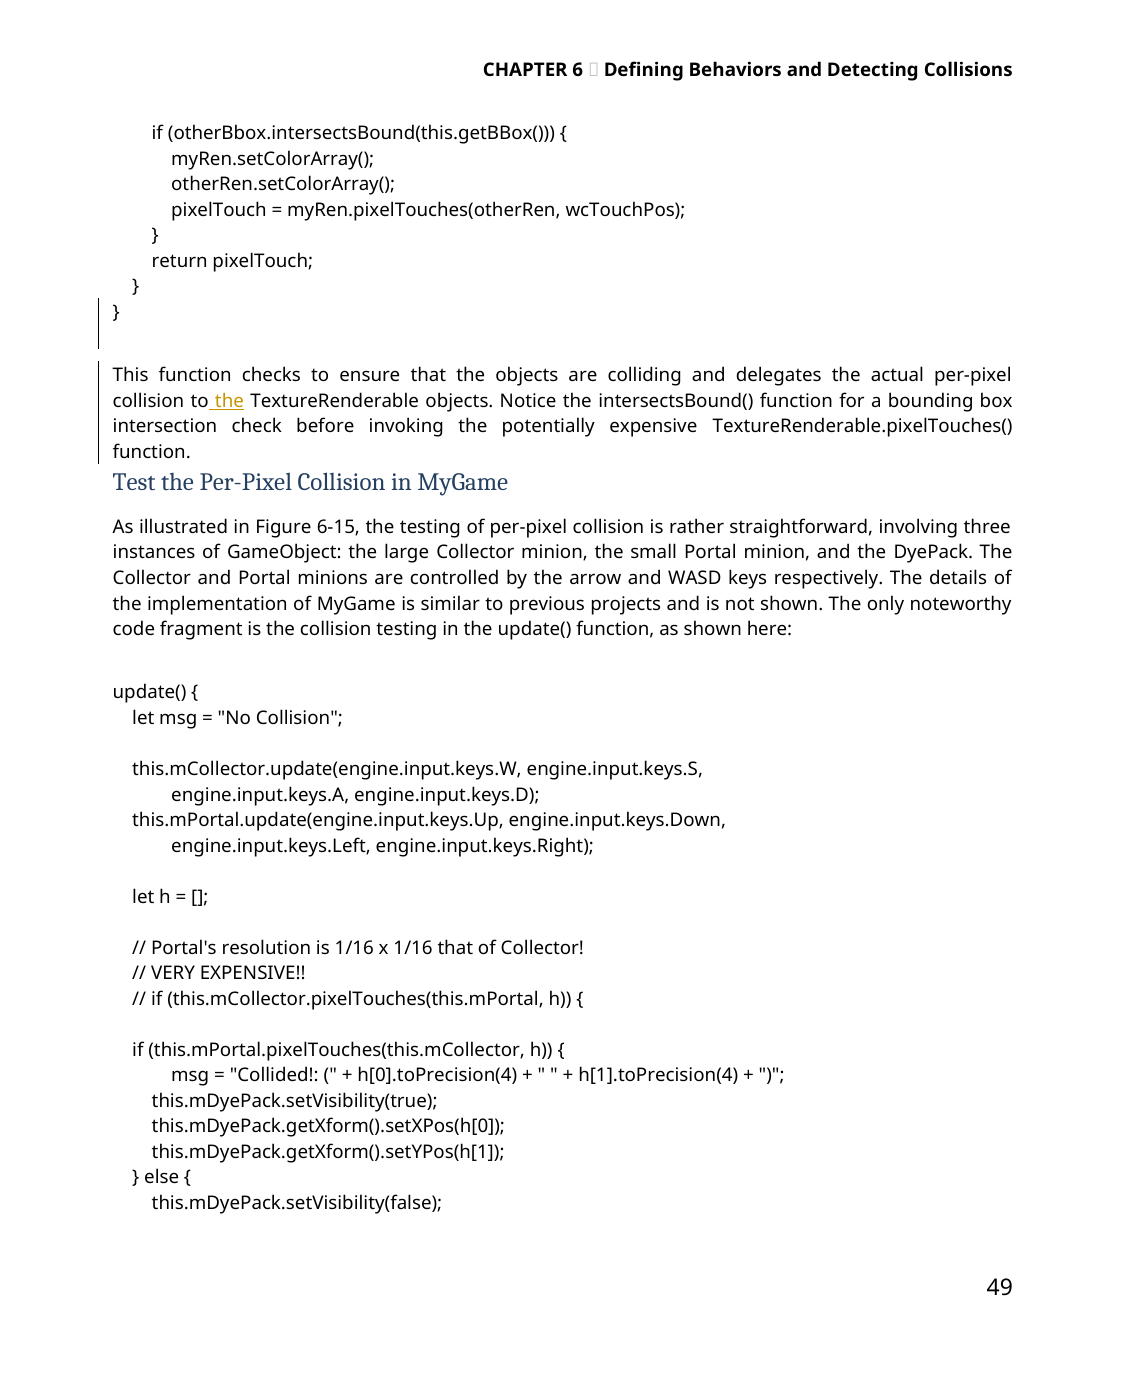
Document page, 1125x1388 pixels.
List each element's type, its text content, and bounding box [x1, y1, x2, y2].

text if (this.mPortal.pixelTouches(this.mCollector, h)) { [112, 1036, 1012, 1062]
text let h = []; [112, 883, 1012, 908]
text As illustrated in Figure 6-15, the testing of per-pixel collision is rather straightforward, involving three instances of GameObject: the large Collector minion, the small Portal minion, and the DyePack. The Collector and Portal minions are controlled by the arrow and WASD keys respectively. The details of the implementation of MyGame is similar to previous projects and is not shown. The only noteworthy code fragment is the collision testing in the update() function, as shown here: [112, 513, 1012, 641]
text this.mDyePack.getXform().setXPos(h[0]); [112, 1113, 1012, 1138]
text this.mDyePack.getXform().setYPos(h[1]); [112, 1138, 1012, 1164]
text } [112, 298, 1012, 323]
text // VERY EXPENSIVE!! [112, 959, 1012, 985]
text } else { [112, 1164, 1012, 1189]
text } [112, 221, 1012, 247]
text let msg = "No Collision"; [112, 704, 1012, 730]
text myRen.setColorArray(); [112, 145, 1012, 170]
text engine.input.keys.A, engine.input.keys.D); [112, 781, 1012, 806]
text this.mDyePack.setVisibility(true); [112, 1087, 1012, 1113]
text } [112, 272, 1012, 298]
text // if (this.mCollector.pixelTouches(this.mPortal, h)) { [112, 985, 1012, 1011]
text This function checks to ensure that the objects are colliding and delegates the actual per-pixel collision to TextureRenderable objects. Notice the intersectsBound() function for a bounding box intersection check before invoking the potentially expensive TextureRenderable.pixelTouches() function. [112, 361, 1012, 463]
text update() { [112, 679, 1012, 704]
text this.mPortal.update(engine.input.keys.Up, engine.input.keys.Down, [112, 806, 1012, 832]
text // Portal's resolution is 1/16 x 1/16 that of Collector! [112, 934, 1012, 959]
text engine.input.keys.Left, engine.input.keys.Right); [112, 832, 1012, 857]
text pixelTouch = myRen.pixelTouches(otherRen, wcTouchPos); [112, 196, 1012, 221]
text return pixelTouch; [112, 247, 1012, 272]
subtitle Test the Per-Pixel Collision in MyGame [112, 468, 1012, 496]
text if (otherBbox.intersectsBound(this.getBBox())) { [112, 119, 1012, 145]
text msg = "Collided!: (" + h[0].toPrecision(4) + " " + h[1].toPrecision(4) + ")"; [112, 1062, 1012, 1087]
text otherRen.setColorArray(); [112, 170, 1012, 196]
text this.mCollector.update(engine.input.keys.W, engine.input.keys.S, [112, 755, 1012, 781]
text this.mDyePack.setVisibility(false); [112, 1189, 1012, 1215]
